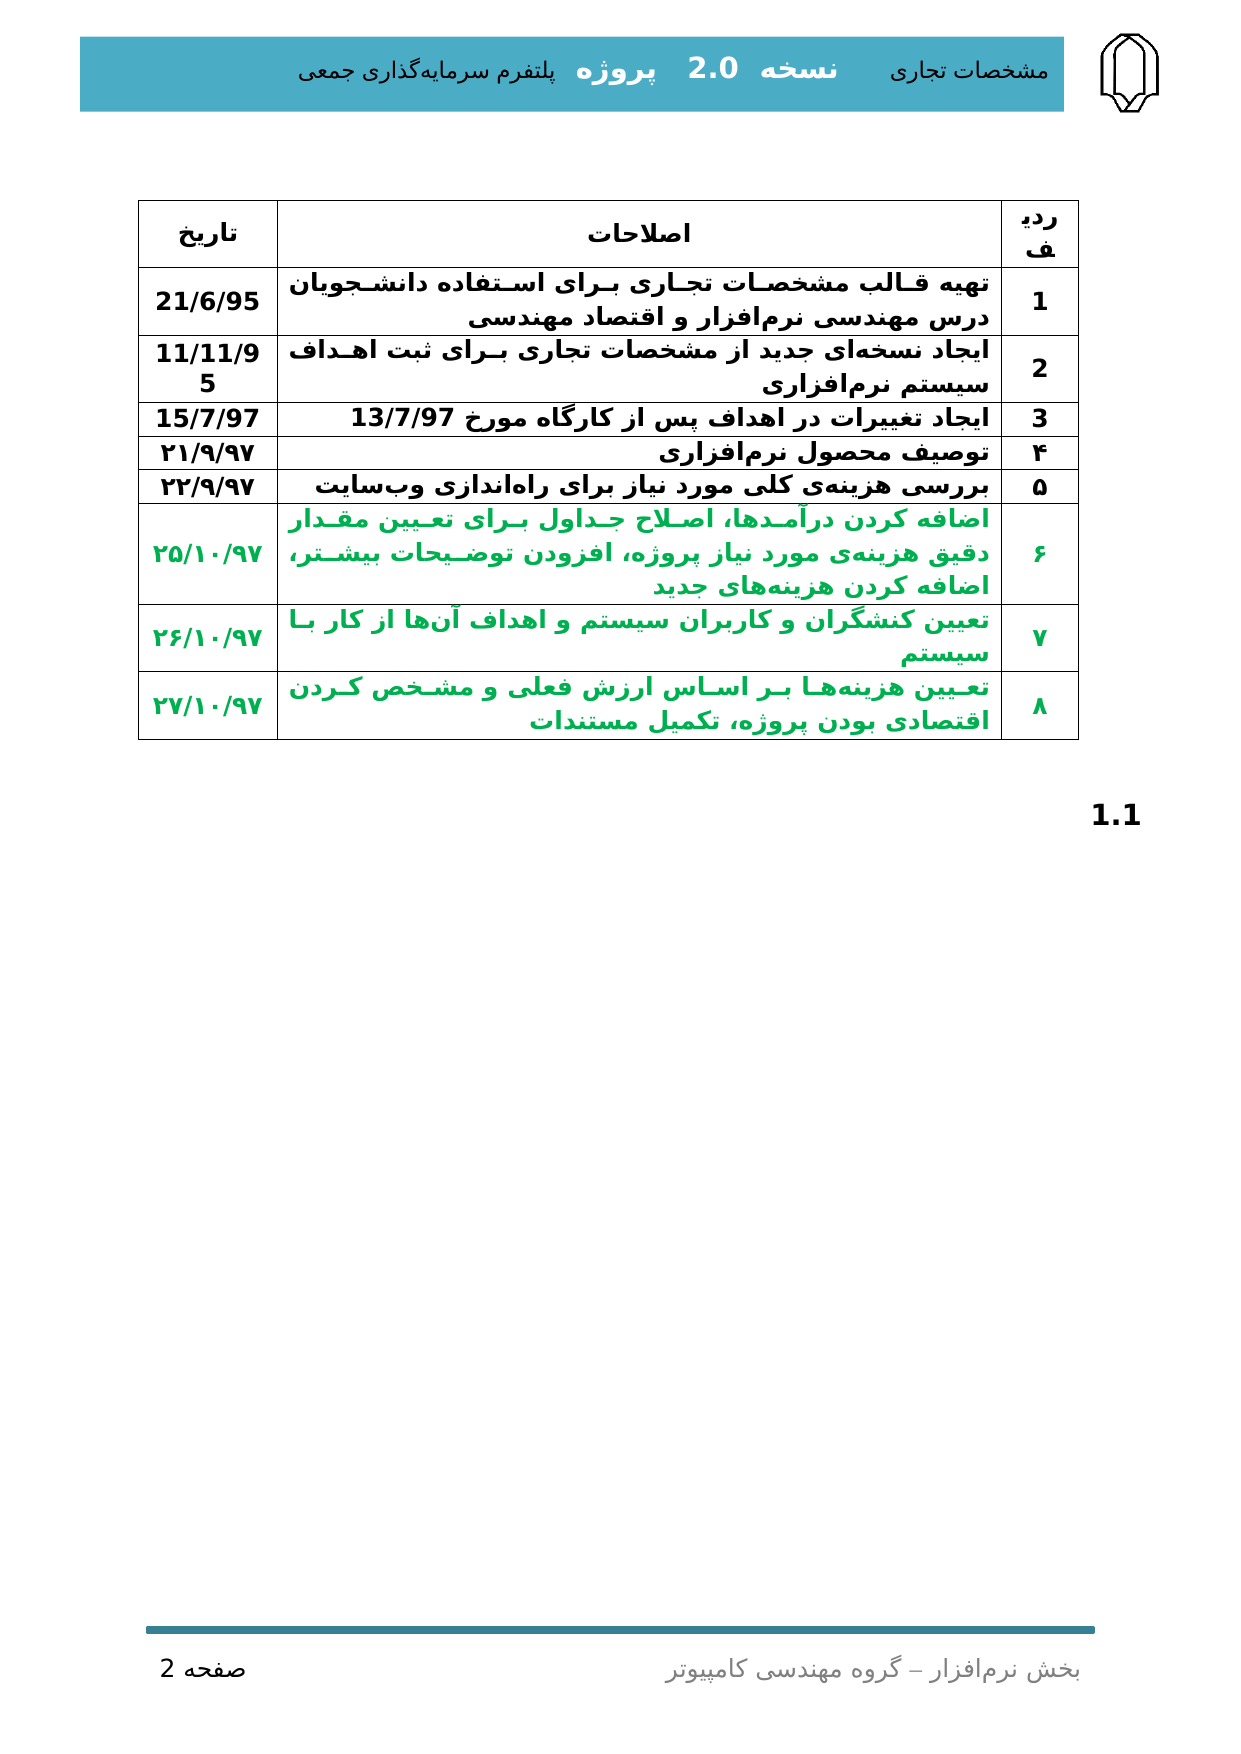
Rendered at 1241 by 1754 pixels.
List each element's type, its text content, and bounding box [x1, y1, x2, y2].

table_cell ۶ [1002, 504, 1078, 604]
table_cell 11/11/95 [139, 336, 277, 402]
table_cell ۲۷/۱۰/۹۷ [139, 672, 277, 738]
table_cell ۲۵/۱۰/۹۷ [139, 504, 277, 604]
table_cell 15/7/97 [139, 403, 277, 436]
table_cell ایجاد تغییرات در اهداف پس از کارگاه مورخ 13/7/97 [278, 403, 1001, 436]
table_cell ۲۶/۱۰/۹۷ [139, 605, 277, 671]
table_header تاریخ [139, 201, 277, 267]
table_header اصلاحات [278, 201, 1001, 267]
table_cell ۸ [1002, 672, 1078, 738]
table_cell 2 [1002, 336, 1078, 402]
table_cell تعیین کنشگران و کاربران سیستم و اهداف آن‌ها از کار با سیستم [278, 605, 1001, 671]
table_cell ایجاد نسخه‌ای جدید از مشخصات تجاری برای ثبت اهداف سیستم نرم‌افزاری [278, 336, 1001, 402]
table_cell ۴ [1002, 437, 1078, 469]
table_cell ۲۱/۹/۹۷ [139, 437, 277, 469]
table_cell تهیه قالب مشخصات تجاری برای استفاده دانشجویان درس مهندسی نرم‌افزار و اقتصاد مهندسی [278, 268, 1001, 334]
table_cell بررسی هزینه‌ی کلی مورد نیاز برای راه‌اندازی وب‌سایت [278, 470, 1001, 503]
table_header ردیف [1002, 201, 1078, 267]
picture [1092, 30, 1164, 116]
table_cell 3 [1002, 403, 1078, 436]
table_cell اضافه کردن درآمدها، اصلاح جداول برای تعیین مقدار دقیق هزینه‌ی مورد نیاز پروژه، افزودن توضیحات بیشتر، اضافه کردن هزینه‌های جدید [278, 504, 1001, 604]
table_cell ۵ [1002, 470, 1078, 503]
table_cell ۷ [1002, 605, 1078, 671]
table_cell ۲۲/۹/۹۷ [139, 470, 277, 503]
table_cell توصیف محصول نرم‌افزاری [278, 437, 1001, 469]
table_cell 21/6/95 [139, 268, 277, 334]
table_cell تعیین هزینه‌ها بر اساس ارزش فعلی و مشخص کردن اقتصادی بودن پروژه، تکمیل مستندات [278, 672, 1001, 738]
table_cell 1 [1002, 268, 1078, 334]
